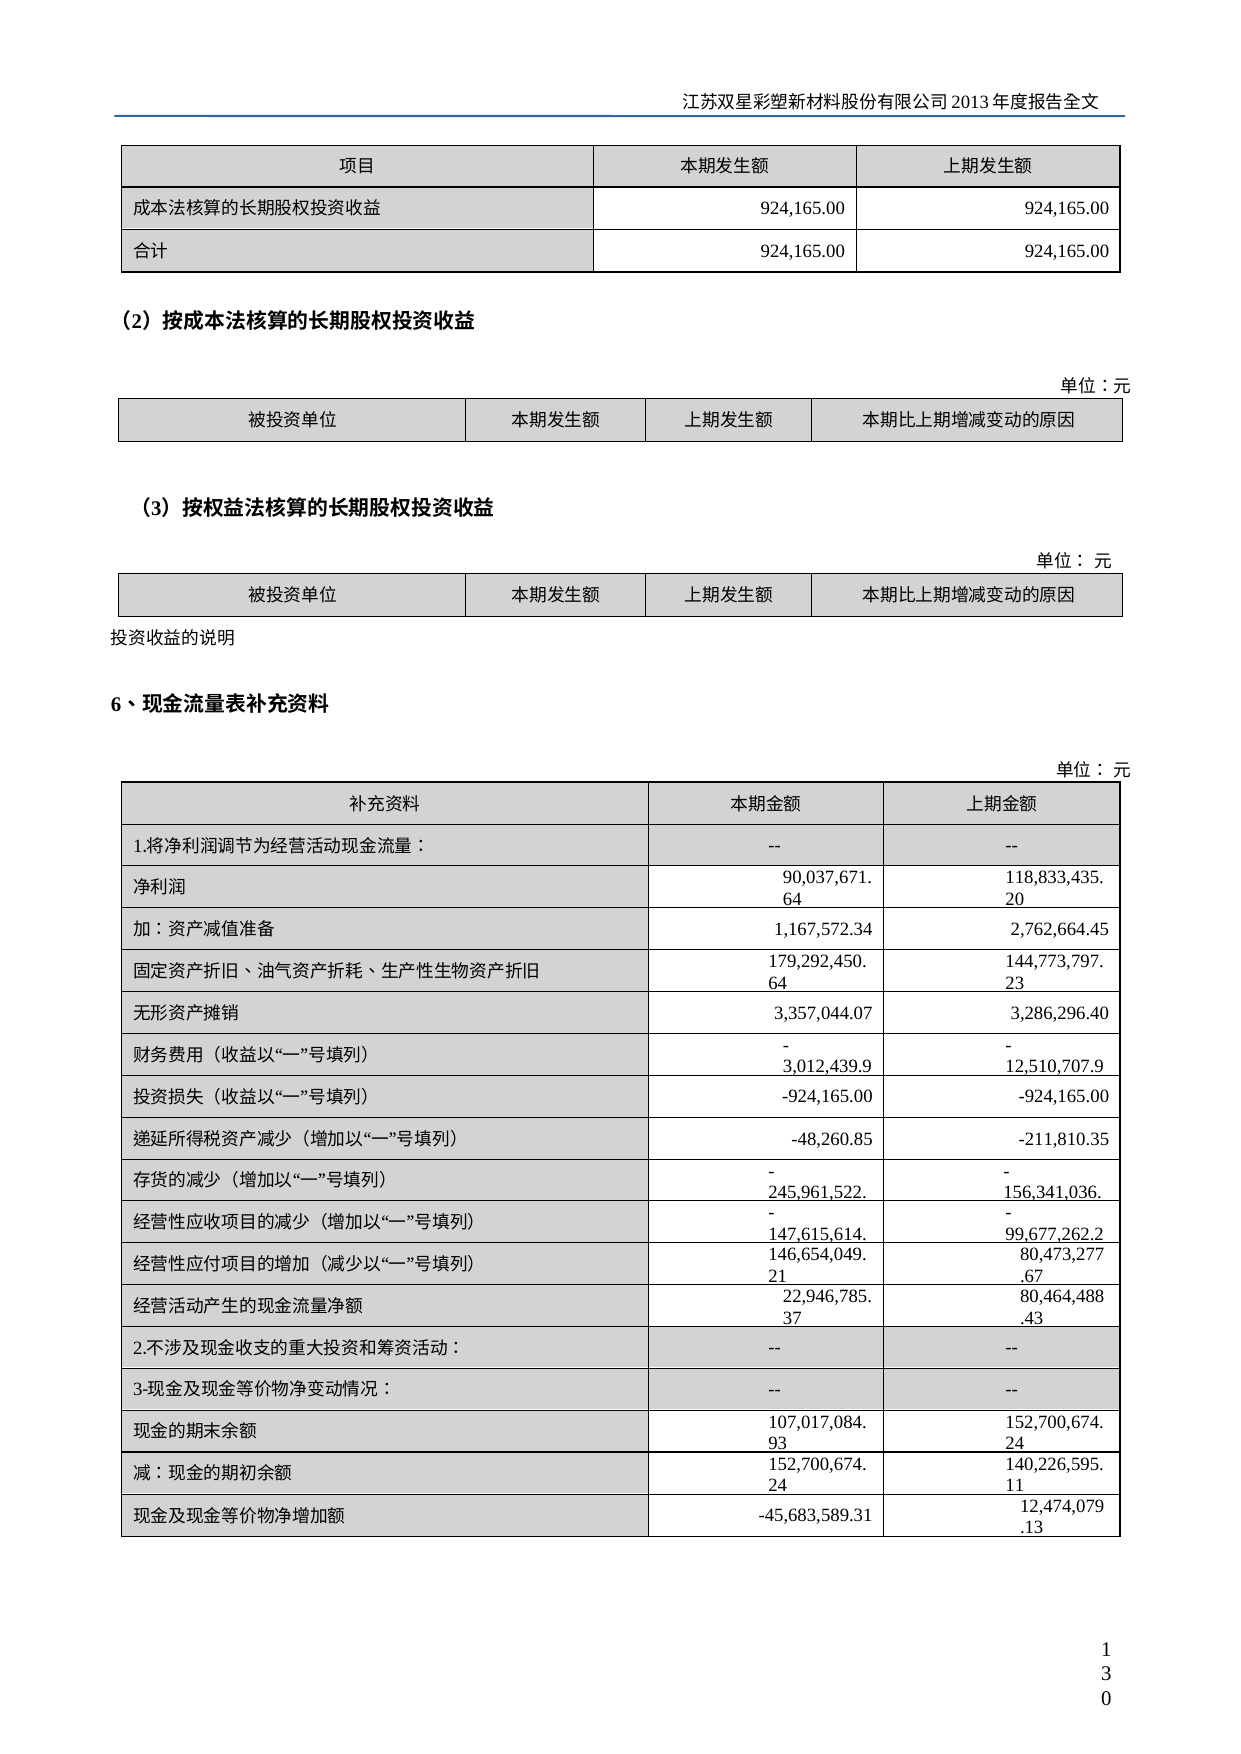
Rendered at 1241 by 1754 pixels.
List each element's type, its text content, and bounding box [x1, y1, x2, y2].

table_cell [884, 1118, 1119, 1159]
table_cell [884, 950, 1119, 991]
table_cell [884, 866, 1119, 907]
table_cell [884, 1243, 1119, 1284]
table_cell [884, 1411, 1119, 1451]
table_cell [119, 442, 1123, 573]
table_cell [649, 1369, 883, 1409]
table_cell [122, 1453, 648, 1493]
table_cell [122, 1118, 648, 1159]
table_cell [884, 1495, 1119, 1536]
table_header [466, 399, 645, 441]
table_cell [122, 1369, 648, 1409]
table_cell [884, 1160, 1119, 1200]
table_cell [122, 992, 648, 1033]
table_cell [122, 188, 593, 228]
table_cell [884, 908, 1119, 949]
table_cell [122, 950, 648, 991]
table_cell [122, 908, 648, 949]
text 单位： 元 [111, 757, 1131, 781]
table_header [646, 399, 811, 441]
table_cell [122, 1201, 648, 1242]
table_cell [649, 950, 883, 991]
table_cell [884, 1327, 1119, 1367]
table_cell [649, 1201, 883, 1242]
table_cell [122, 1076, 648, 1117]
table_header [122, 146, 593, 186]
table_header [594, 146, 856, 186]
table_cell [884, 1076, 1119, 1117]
text 单位：元 [111, 374, 1131, 398]
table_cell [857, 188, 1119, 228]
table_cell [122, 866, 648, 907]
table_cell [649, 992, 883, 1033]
text 6、现金流量表补充资料 [111, 689, 1131, 718]
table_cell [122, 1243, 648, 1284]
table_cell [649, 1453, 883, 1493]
text （2）按成本法核算的长期股权投资收益 [111, 306, 1131, 334]
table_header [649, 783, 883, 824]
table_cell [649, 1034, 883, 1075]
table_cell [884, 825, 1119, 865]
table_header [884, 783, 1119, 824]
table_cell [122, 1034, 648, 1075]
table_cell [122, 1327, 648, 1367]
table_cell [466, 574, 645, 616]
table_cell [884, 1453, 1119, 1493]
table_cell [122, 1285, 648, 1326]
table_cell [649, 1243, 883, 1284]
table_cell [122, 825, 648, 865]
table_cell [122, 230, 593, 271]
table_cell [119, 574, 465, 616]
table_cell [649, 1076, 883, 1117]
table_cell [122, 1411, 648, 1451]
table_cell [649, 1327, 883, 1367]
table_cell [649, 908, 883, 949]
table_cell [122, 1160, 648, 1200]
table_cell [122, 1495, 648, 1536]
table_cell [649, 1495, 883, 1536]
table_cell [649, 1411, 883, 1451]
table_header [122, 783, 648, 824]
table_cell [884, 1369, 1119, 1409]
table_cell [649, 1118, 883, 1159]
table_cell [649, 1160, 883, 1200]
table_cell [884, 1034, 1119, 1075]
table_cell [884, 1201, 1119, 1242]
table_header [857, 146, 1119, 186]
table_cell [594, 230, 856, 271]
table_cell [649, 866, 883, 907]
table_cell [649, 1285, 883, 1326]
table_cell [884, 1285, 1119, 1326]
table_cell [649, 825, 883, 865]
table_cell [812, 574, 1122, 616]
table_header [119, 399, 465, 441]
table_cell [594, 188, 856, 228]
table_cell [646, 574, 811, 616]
text 投资收益的说明 [111, 625, 1131, 649]
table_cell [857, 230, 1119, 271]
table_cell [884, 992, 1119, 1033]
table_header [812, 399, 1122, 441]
